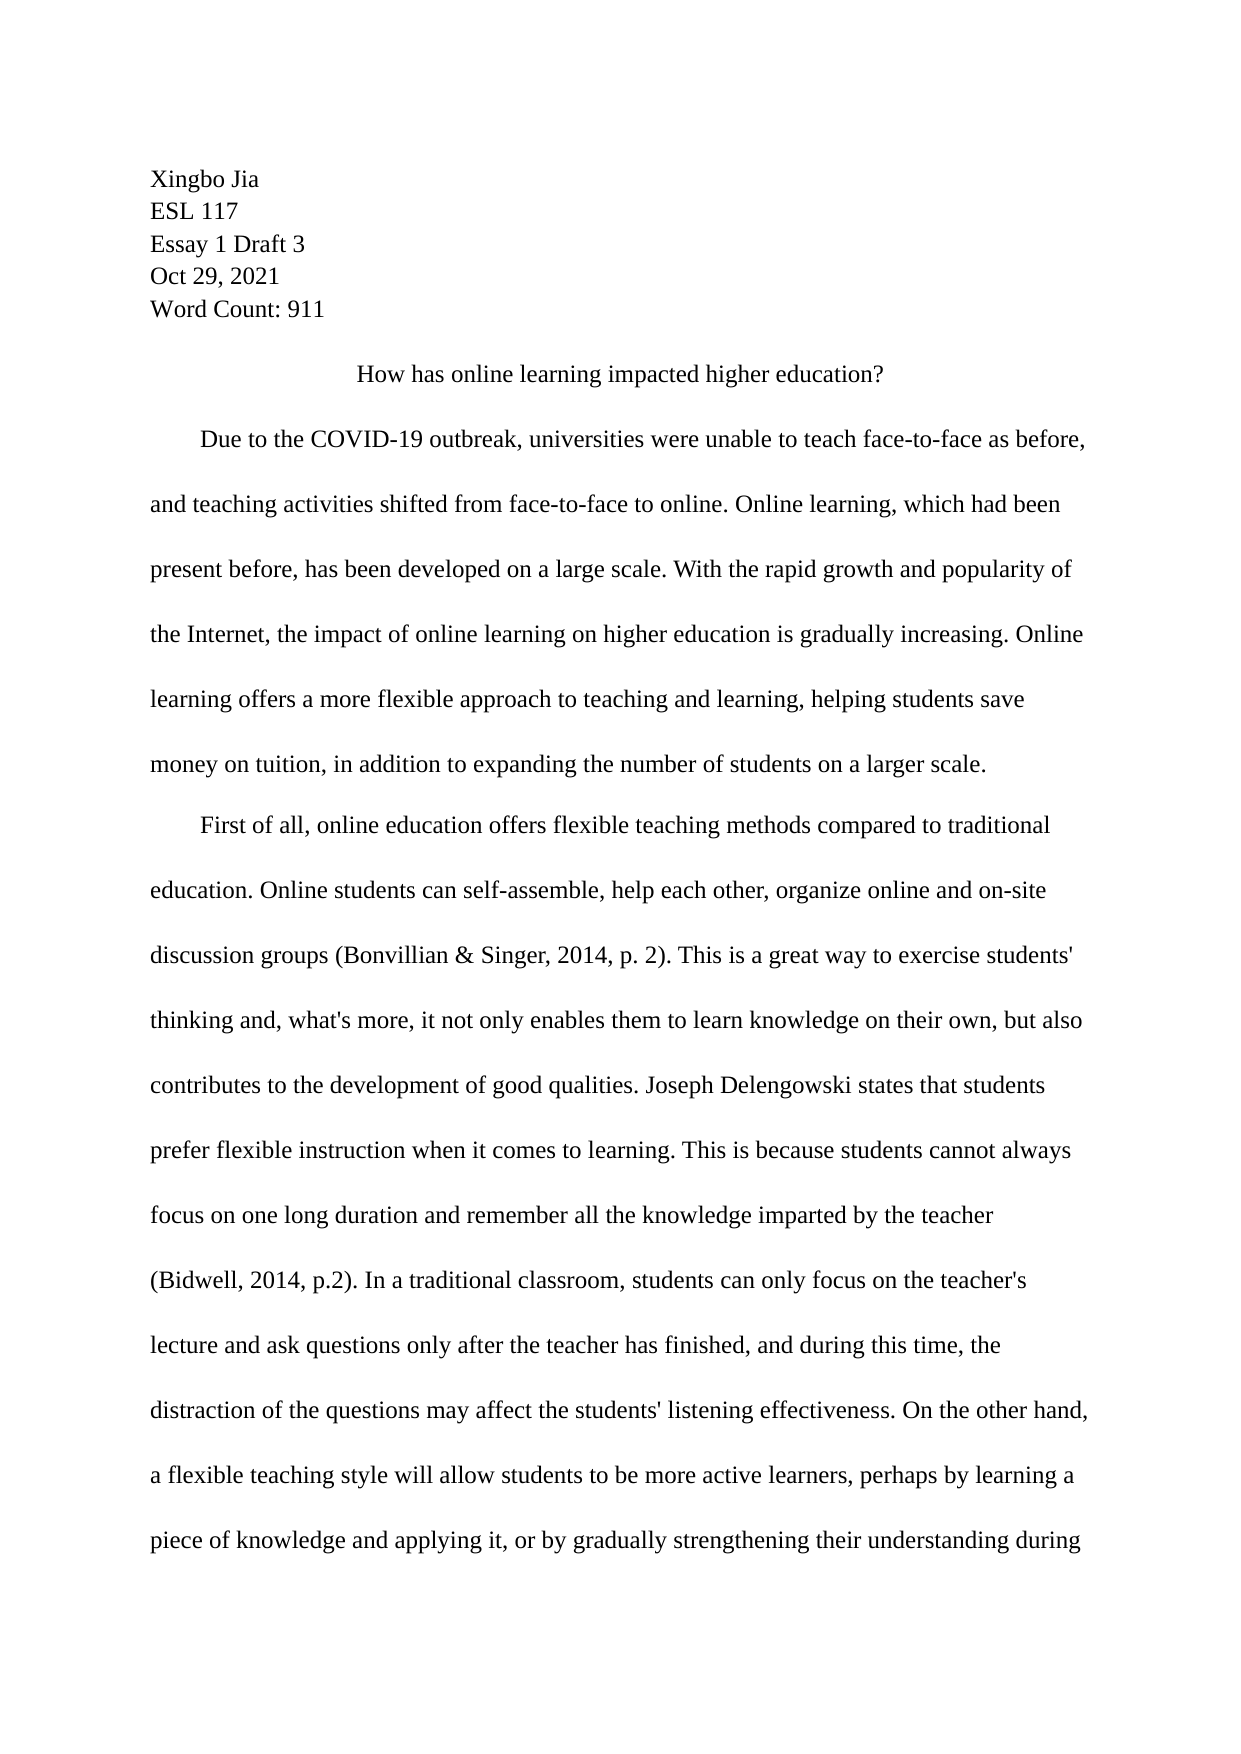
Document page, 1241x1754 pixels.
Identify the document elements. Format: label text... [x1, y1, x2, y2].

text Word Count: 911 [150, 292, 1090, 324]
text ESL 117 [150, 194, 1090, 227]
text Oct 29, 2021 [150, 259, 1090, 292]
text Due to the COVID-19 outbreak, universities were unable to teach face-to-face as before, and teaching activities shifted from face-to-face to online. Online learning, which had been present before, has been developed on a large scale. With the rapid growth and popularity of the Internet, the impact of online learning on higher education is gradually increasing. Online learning offers a more flexible approach to teaching and learning, helping students save money on tuition, in addition to expanding the number of students on a larger scale. [150, 422, 1090, 779]
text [150, 808, 1090, 1556]
text How has online learning impacted higher education? [150, 357, 1090, 389]
text Xingbo Jia [150, 162, 1090, 194]
text Essay 1 Draft 3 [150, 227, 1090, 259]
